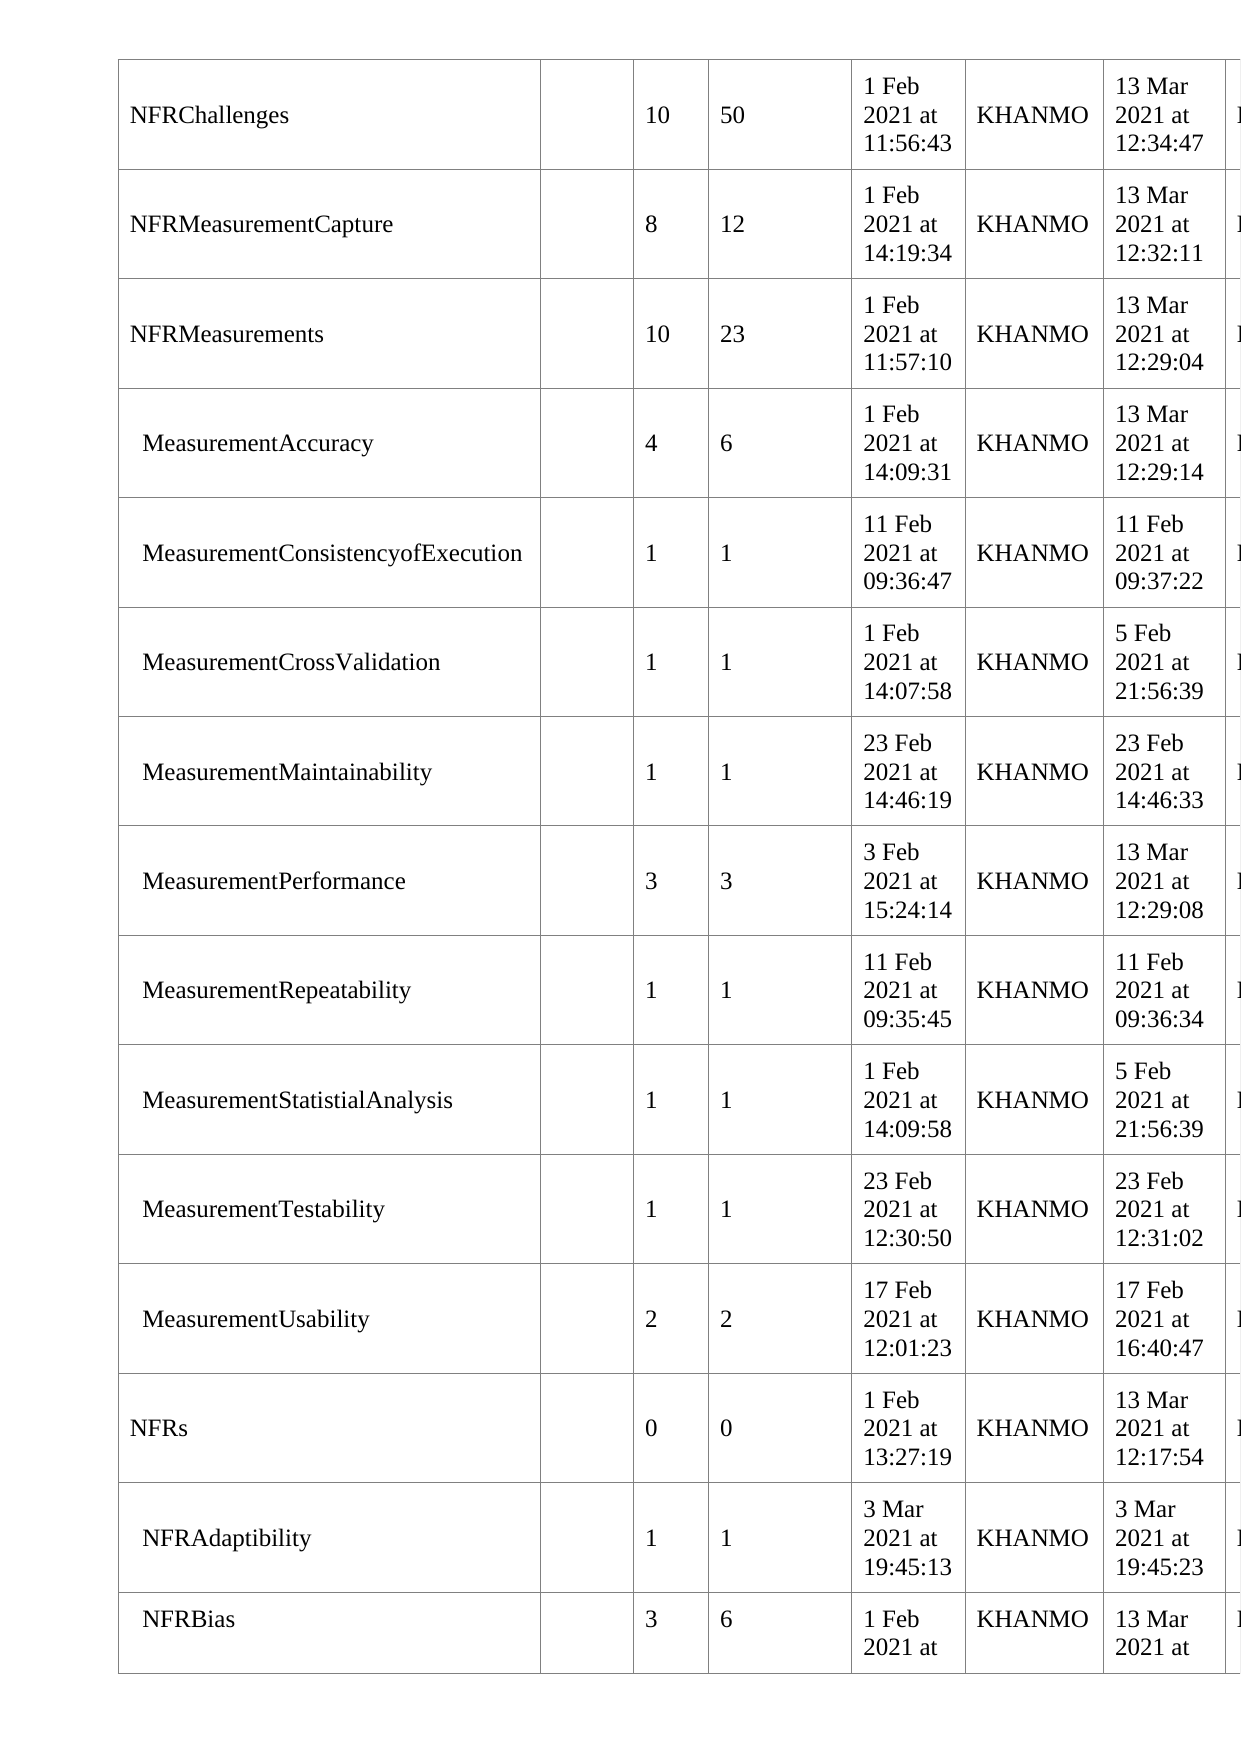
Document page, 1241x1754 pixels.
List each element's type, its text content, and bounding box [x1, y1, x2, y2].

table_cell 1 [634, 1483, 708, 1592]
table_cell KHANMO [1226, 1374, 1240, 1482]
table_cell KHANMO [966, 1264, 1103, 1373]
table_cell 50 [709, 60, 851, 168]
table_cell KHANMO [1226, 826, 1240, 935]
table_cell 1 [634, 1045, 708, 1154]
table_cell 1 [634, 1155, 708, 1263]
table_cell 3 Mar 2021 at 19:45:23 [1104, 1483, 1225, 1592]
table_cell 11 Feb 2021 at 09:37:22 [1104, 498, 1225, 606]
table_cell NFRChallenges [119, 60, 540, 168]
table_cell NFRMeasurements [119, 279, 540, 387]
table_cell MeasurementMaintainability [119, 717, 540, 825]
table_cell KHANMO [1226, 1155, 1240, 1263]
table_cell KHANMO [966, 389, 1103, 497]
table_cell [541, 936, 633, 1044]
table_cell KHANMO [966, 608, 1103, 716]
table_cell 2 [709, 1264, 851, 1373]
table_cell MeasurementCrossValidation [119, 608, 540, 716]
table_cell 11 Feb 2021 at 09:36:47 [852, 498, 965, 606]
table_cell 5 Feb 2021 at 21:56:39 [1104, 608, 1225, 716]
table_cell 13 Mar 2021 at 12:34:47 [1104, 60, 1225, 168]
table_cell 1 [634, 608, 708, 716]
table_cell 1 [709, 717, 851, 825]
table_cell 1 Feb 2021 at 14:19:34 [852, 170, 965, 278]
table_cell NFRAdaptibility [119, 1483, 540, 1592]
table_cell 1 Feb 2021 at 13:27:19 [852, 1374, 965, 1482]
table_cell 1 [634, 936, 708, 1044]
table_cell KHANMO [966, 60, 1103, 168]
table_cell 8 [634, 170, 708, 278]
table_cell MeasurementAccuracy [119, 389, 540, 497]
table_cell MeasurementUsability [119, 1264, 540, 1373]
table_cell [541, 279, 633, 387]
table_cell KHANMO [966, 1483, 1103, 1592]
table_cell MeasurementPerformance [119, 826, 540, 935]
table_cell 3 [634, 1593, 708, 1672]
table_cell KHANMO [966, 279, 1103, 387]
table_cell KHANMO [966, 717, 1103, 825]
table_cell KHANMO [966, 170, 1103, 278]
table_cell 17 Feb 2021 at 12:01:23 [852, 1264, 965, 1373]
table_cell 10 [634, 279, 708, 387]
table_cell NFRMeasurementCapture [119, 170, 540, 278]
table_cell [541, 1045, 633, 1154]
table_cell 23 Feb 2021 at 12:31:02 [1104, 1155, 1225, 1263]
table_cell [541, 1374, 633, 1482]
table_cell 3 [709, 826, 851, 935]
table_cell 1 [709, 608, 851, 716]
table_cell 0 [634, 1374, 708, 1482]
table_cell 13 Mar 2021 at 12:17:54 [1104, 1374, 1225, 1482]
table_cell KHANMO [1226, 279, 1240, 387]
table_cell [541, 1264, 633, 1373]
table_cell KHANMO [1226, 389, 1240, 497]
table_cell [541, 1155, 633, 1263]
table_cell 1 [709, 1045, 851, 1154]
table_cell KHANMO [1226, 170, 1240, 278]
table_cell 3 Feb 2021 at 15:24:14 [852, 826, 965, 935]
table_cell 3 Mar 2021 at 19:45:13 [852, 1483, 965, 1592]
table_cell KHANMO [966, 1045, 1103, 1154]
table_cell [541, 608, 633, 716]
table_cell KHANMO [966, 498, 1103, 606]
table_cell KHANMO [1226, 1264, 1240, 1373]
table_cell 0 [709, 1374, 851, 1482]
table_cell KHANMO [1226, 1593, 1240, 1672]
table_cell 13 Mar 2021 at 12:29:14 [1104, 389, 1225, 497]
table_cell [852, 1593, 965, 1672]
table_cell 10 [634, 60, 708, 168]
table_cell 1 [709, 498, 851, 606]
table_cell MeasurementTestability [119, 1155, 540, 1263]
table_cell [1104, 1593, 1225, 1672]
table_cell 1 Feb 2021 at 11:57:10 [852, 279, 965, 387]
table_cell 1 Feb 2021 at 14:09:58 [852, 1045, 965, 1154]
table_cell KHANMO [966, 1374, 1103, 1482]
table_cell 1 [634, 498, 708, 606]
table_cell 1 [634, 717, 708, 825]
table_cell [541, 498, 633, 606]
table_cell MeasurementStatistialAnalysis [119, 1045, 540, 1154]
table_cell 6 [709, 389, 851, 497]
table_cell [541, 389, 633, 497]
table_cell KHANMO [1226, 608, 1240, 716]
table_cell KHANMO [1226, 936, 1240, 1044]
table_cell 23 Feb 2021 at 14:46:19 [852, 717, 965, 825]
table_cell 6 [709, 1593, 851, 1672]
table_cell [541, 1483, 633, 1592]
table_cell [541, 60, 633, 168]
table_cell KHANMO [966, 826, 1103, 935]
table_cell 5 Feb 2021 at 21:56:39 [1104, 1045, 1225, 1154]
table_cell [541, 826, 633, 935]
table_cell 1 [709, 1155, 851, 1263]
table_cell 1 [709, 936, 851, 1044]
table_cell 17 Feb 2021 at 16:40:47 [1104, 1264, 1225, 1373]
table_cell 11 Feb 2021 at 09:35:45 [852, 936, 965, 1044]
table_cell KHANMO [1226, 498, 1240, 606]
table_cell 3 [634, 826, 708, 935]
table_cell KHANMO [1226, 717, 1240, 825]
table_cell 1 Feb 2021 at 11:56:43 [852, 60, 965, 168]
table_cell 4 [634, 389, 708, 497]
table_cell 23 [709, 279, 851, 387]
table_cell KHANMO [966, 1155, 1103, 1263]
table_cell MeasurementConsistencyofExecution [119, 498, 540, 606]
table_cell 11 Feb 2021 at 09:36:34 [1104, 936, 1225, 1044]
table_cell KHANMO [966, 1593, 1103, 1672]
table_cell KHANMO [966, 936, 1103, 1044]
table_cell MeasurementRepeatability [119, 936, 540, 1044]
table_cell 12 [709, 170, 851, 278]
table_cell 23 Feb 2021 at 14:46:33 [1104, 717, 1225, 825]
table_cell 13 Mar 2021 at 12:29:04 [1104, 279, 1225, 387]
table_cell 13 Mar 2021 at 12:32:11 [1104, 170, 1225, 278]
table_cell [541, 717, 633, 825]
table_cell KHANMO [1226, 1045, 1240, 1154]
table_cell 23 Feb 2021 at 12:30:50 [852, 1155, 965, 1263]
table_cell 13 Mar 2021 at 12:29:08 [1104, 826, 1225, 935]
table_cell 1 Feb 2021 at 14:07:58 [852, 608, 965, 716]
table_cell [541, 1593, 633, 1672]
table_cell 1 Feb 2021 at 14:09:31 [852, 389, 965, 497]
table_cell KHANMO [1226, 60, 1240, 168]
table_cell NFRBias [119, 1593, 540, 1672]
table_cell NFRs [119, 1374, 540, 1482]
table_cell 2 [634, 1264, 708, 1373]
table_cell [541, 170, 633, 278]
table_cell 1 [709, 1483, 851, 1592]
table_cell KHANMO [1226, 1483, 1240, 1592]
